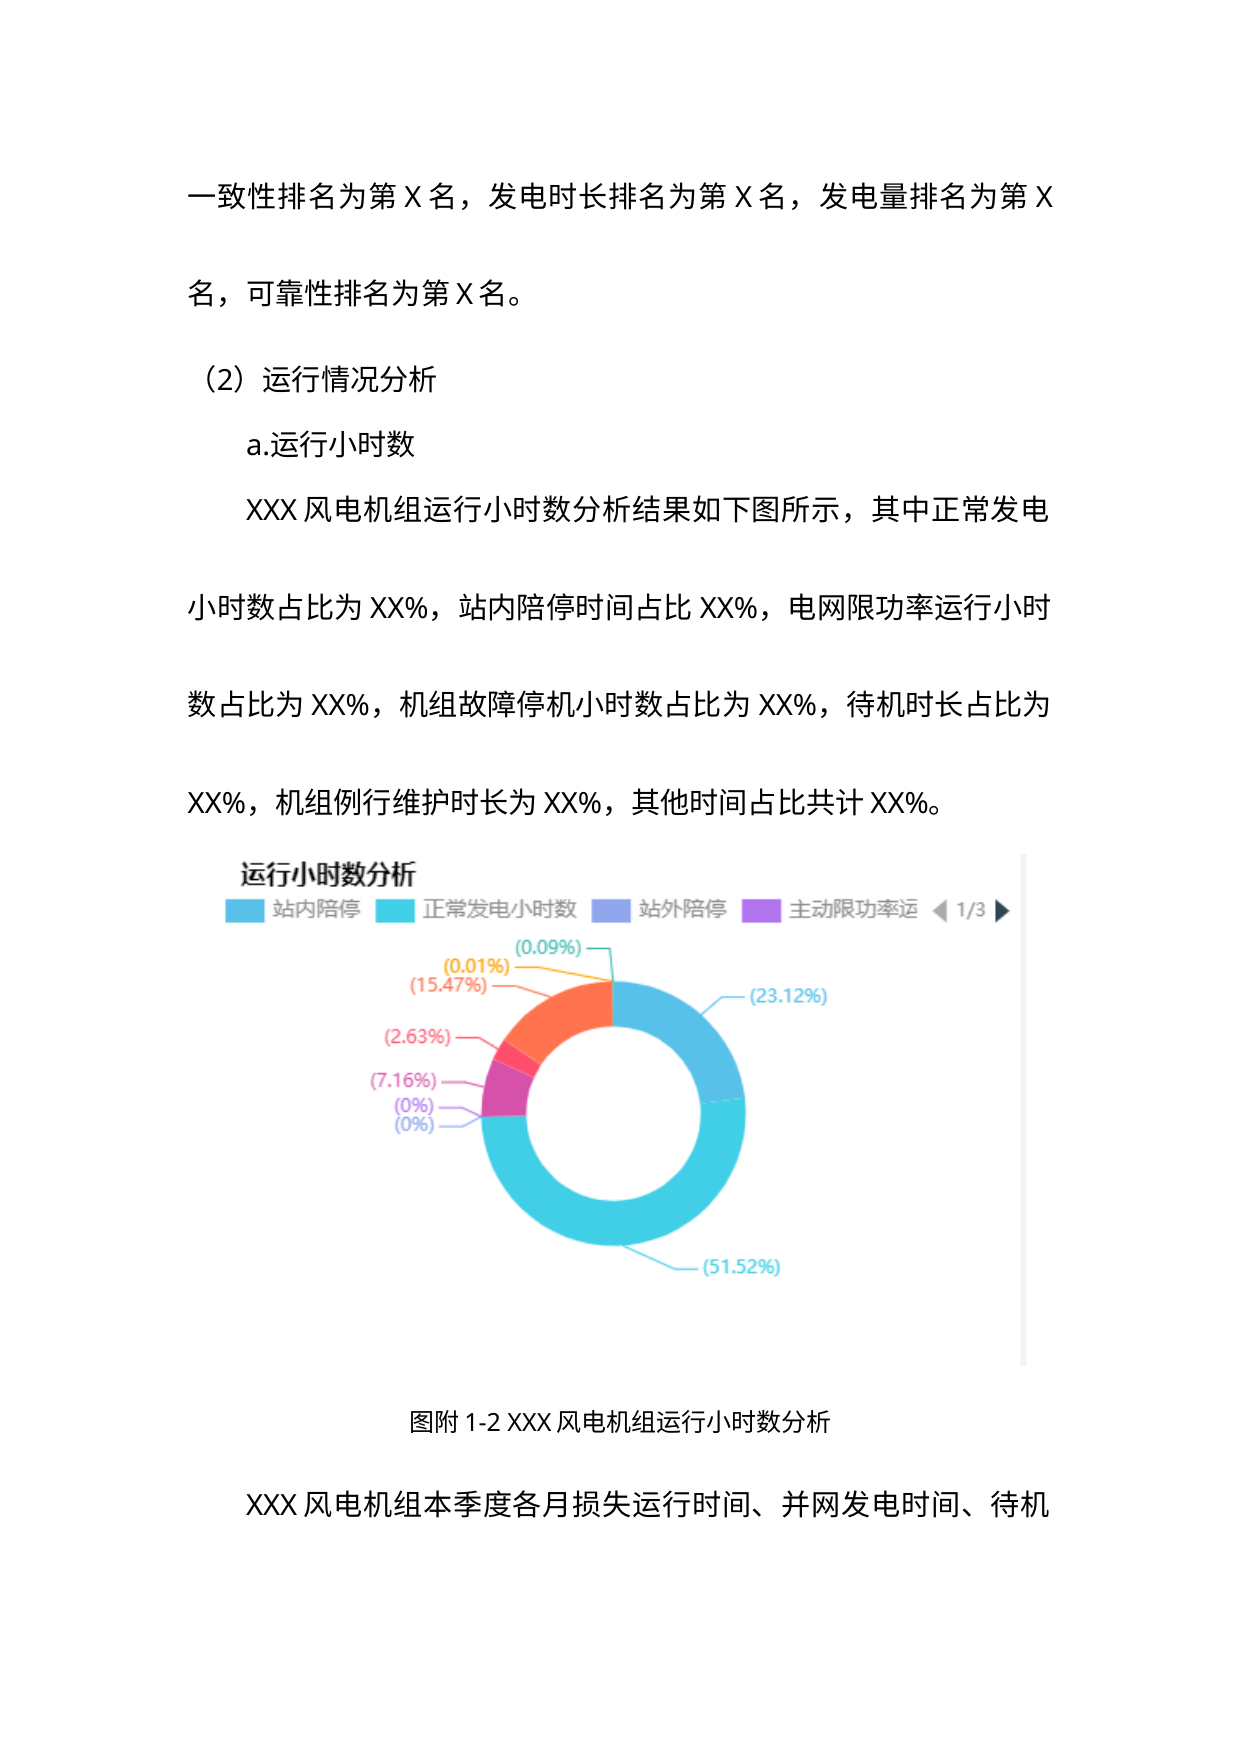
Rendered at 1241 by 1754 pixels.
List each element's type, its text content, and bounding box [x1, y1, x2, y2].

text a.运行小时数 [187, 411, 1053, 476]
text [187, 1471, 1053, 1536]
text （2）运行情况分析 [187, 346, 1053, 411]
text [187, 162, 1053, 324]
text 图附1-2 XXX风电机组运行小时数分析 [187, 1388, 1053, 1453]
picture [213, 854, 1027, 1366]
text XXX风电机组运行小时数分析结果如下图所示，其中正常发电小时数占比为XX%，站内陪停时间占比XX%，电网限功率运行小时数占比为XX%，机组故障停机小时数占比为XX%，待机时长占比为XX%，机组例行维护时长为XX%，其他时间占比共计XX%。 [187, 476, 1053, 833]
